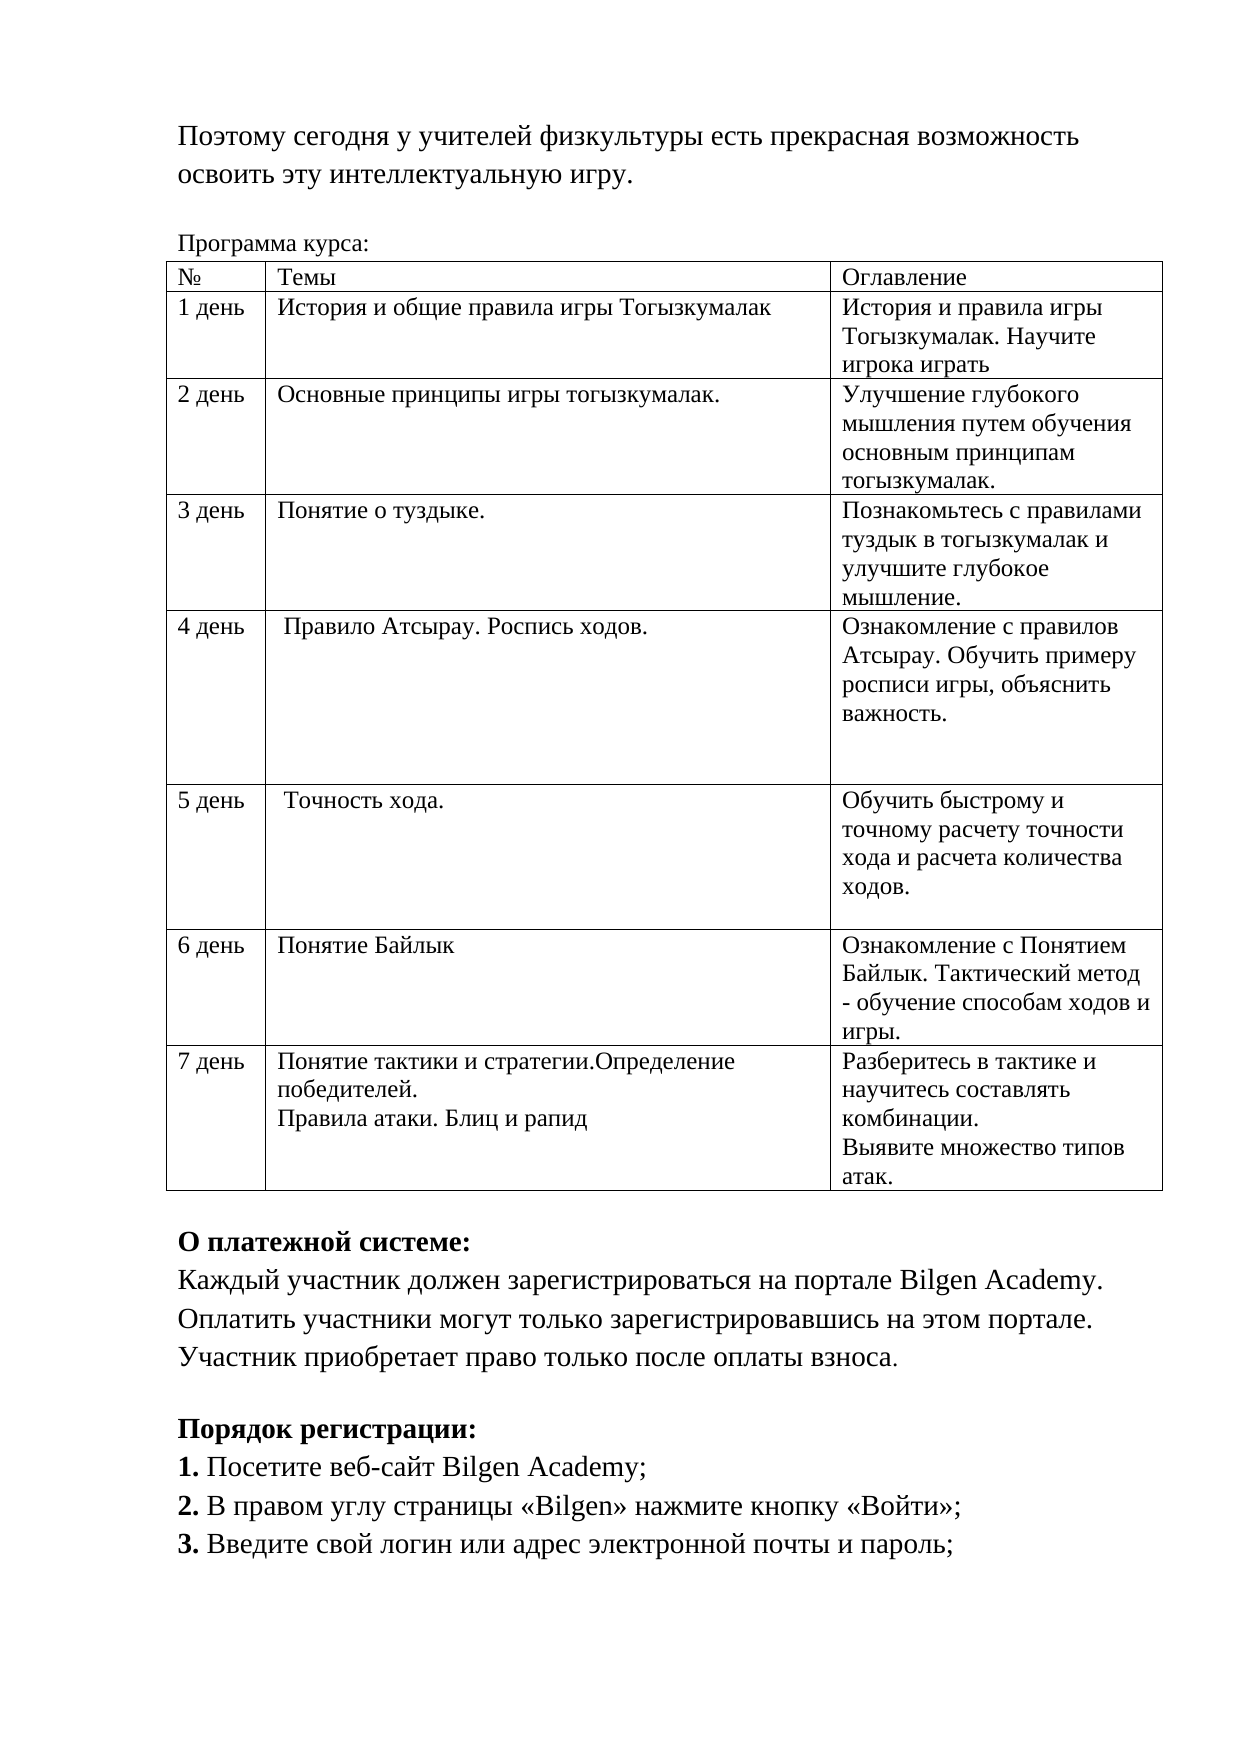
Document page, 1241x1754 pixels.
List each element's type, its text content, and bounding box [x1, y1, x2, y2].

text О платежной системе: [177, 1224, 1152, 1257]
table_cell Точность хода. [266, 785, 830, 929]
text 1. Посетите веб-сайт Bilgen Academy; [177, 1449, 1152, 1483]
table_header Темы [266, 262, 830, 291]
table_cell 1 день [167, 292, 265, 378]
table_cell Правило Атсырау. Роспись ходов. [266, 611, 830, 784]
table_cell Ознакомление с Понятием Байлык. Тактический метод - обучение способам ходов и игры. [831, 930, 1162, 1045]
table_cell Понятие о туздыке. [266, 495, 830, 610]
text Программа курса: [177, 228, 1152, 257]
table_cell 3 день [167, 495, 265, 610]
table_cell Обучить быстрому и точному расчету точности хода и расчета количества ходов. [831, 785, 1162, 929]
table_cell Основные принципы игры тогызкумалак. [266, 379, 830, 494]
table_cell Разберитесь в тактике и научитесь составлять комбинации. Выявите множество типов атак. [831, 1046, 1162, 1189]
table_cell История и правила игры Тогызкумалак. Научите игрока играть [831, 292, 1162, 378]
table_header Оглавление [831, 262, 1162, 291]
table_cell История и общие правила игры Тогызкумалак [266, 292, 830, 378]
table_cell 7 день [167, 1046, 265, 1189]
text Порядок регистрации: [177, 1411, 1152, 1444]
table_cell Понятие Байлык [266, 930, 830, 1045]
table_cell Улучшение глубокого мышления путем обучения основным принципам тогызкумалак. [831, 379, 1162, 494]
table_cell 5 день [167, 785, 265, 929]
text 2. В правом углу страницы «Bilgen» нажмите кнопку «Войти»; [177, 1488, 1152, 1521]
text Каждый участник должен зарегистрироваться на портале Bilgen Academy. Оплатить участники могут только зарегистрировавшись на этом портале. Участник приобретает право только после оплаты взноса. [177, 1262, 1152, 1373]
table_cell 6 день [167, 930, 265, 1045]
table_header № [167, 262, 265, 291]
table_cell Понятие тактики и стратегии.Определение победителей. Правила атаки. Блиц и рапид [266, 1046, 830, 1189]
table_cell Познакомьтесь с правилами туздык в тогызкумалак и улучшите глубокое мышление. [831, 495, 1162, 610]
table_cell Ознакомление с правилов Атсырау. Обучить примеру росписи игры, объяснить важность. [831, 611, 1162, 784]
table_cell 4 день [167, 611, 265, 784]
text 3. Введите свой логин или адрес электронной почты и пароль; [177, 1526, 1152, 1560]
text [177, 118, 1152, 190]
table_cell 2 день [167, 379, 265, 494]
